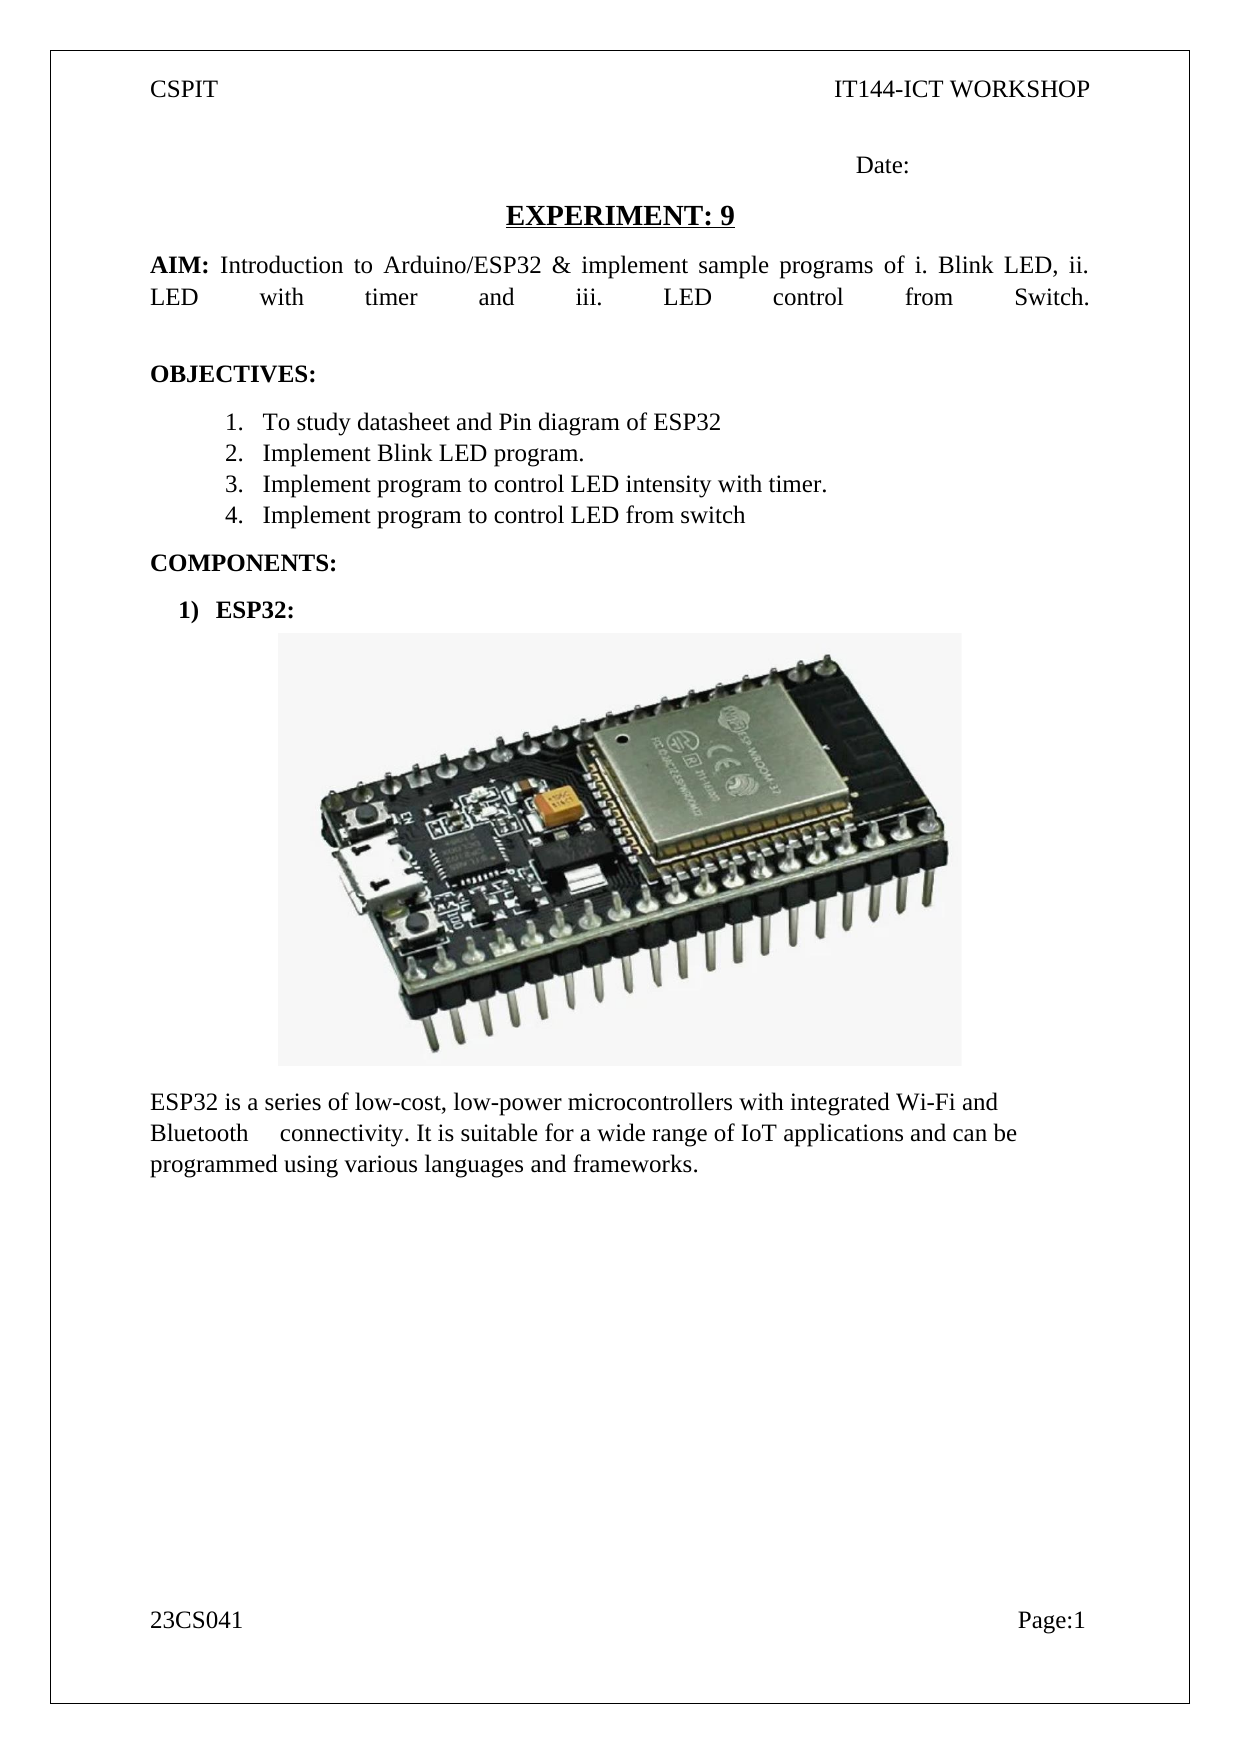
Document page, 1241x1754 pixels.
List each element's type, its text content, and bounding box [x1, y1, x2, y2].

text AIM: Introduction to Arduino/ESP32 & implement sample programs of i. Blink LED, ii. LED with timer and iii. LED control from Switch. [150, 251, 1090, 341]
list Implement program to control LED intensity with timer. [225, 469, 1090, 498]
list Implement program to control LED from switch [225, 500, 1090, 529]
text COMPONENTS: [150, 548, 1090, 577]
list Implement Blink LED program. [225, 438, 1090, 467]
picture [278, 633, 962, 1066]
text EXPERIMENT: 9 [150, 198, 1090, 231]
list ESP32: [178, 596, 1090, 624]
list To study datasheet and Pin diagram of ESP32 [225, 407, 1090, 436]
text OBJECTIVES: [150, 359, 1090, 388]
text Date: [150, 150, 1090, 179]
